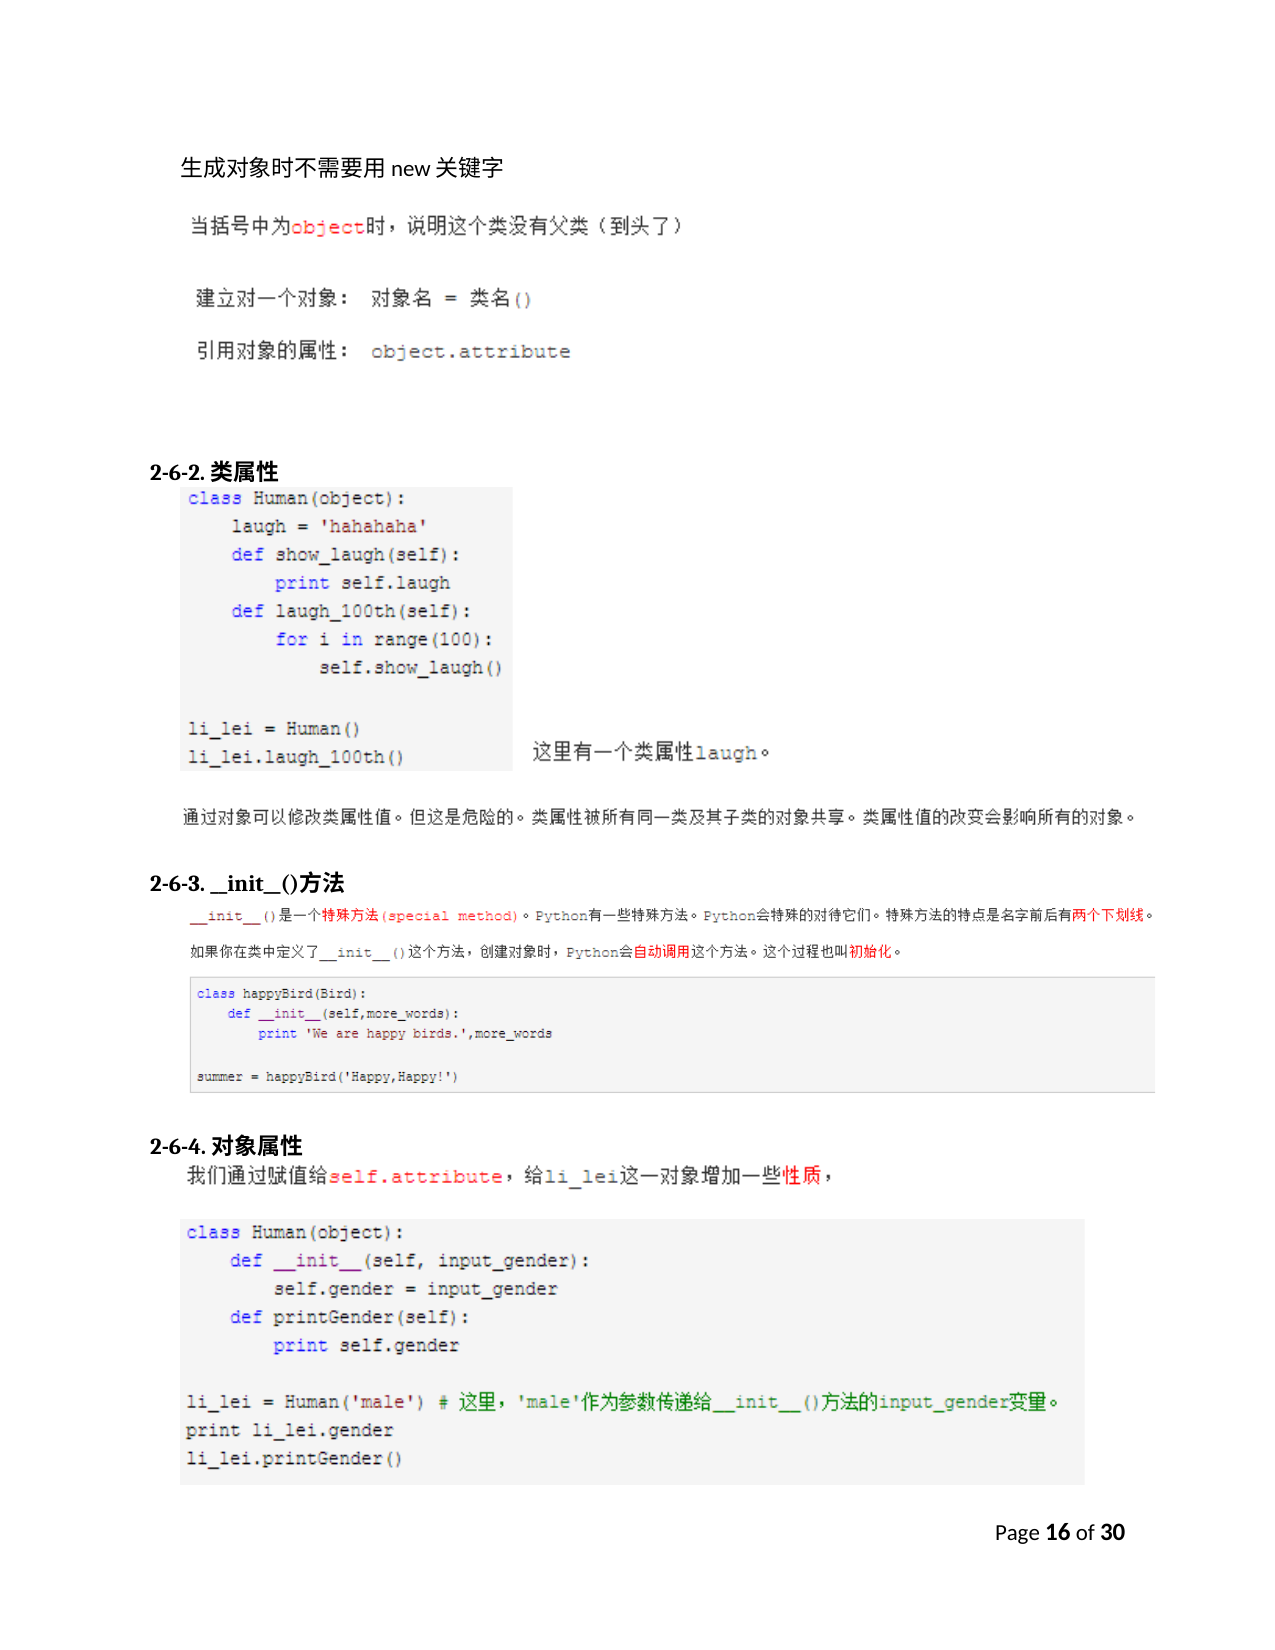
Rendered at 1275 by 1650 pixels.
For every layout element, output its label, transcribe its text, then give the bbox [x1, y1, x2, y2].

picture [180, 1161, 838, 1194]
picture [518, 735, 770, 771]
subtitle __init__()方法 [150, 864, 1125, 898]
picture [180, 208, 691, 245]
picture [180, 1219, 1085, 1485]
text 生成对象时不需要用new关键字 [150, 150, 1125, 183]
picture [180, 795, 1155, 840]
picture [180, 270, 598, 377]
subtitle 对象属性 [150, 1128, 1125, 1161]
subtitle 类属性 [150, 454, 1125, 487]
picture [180, 487, 513, 771]
picture [180, 897, 1155, 1103]
